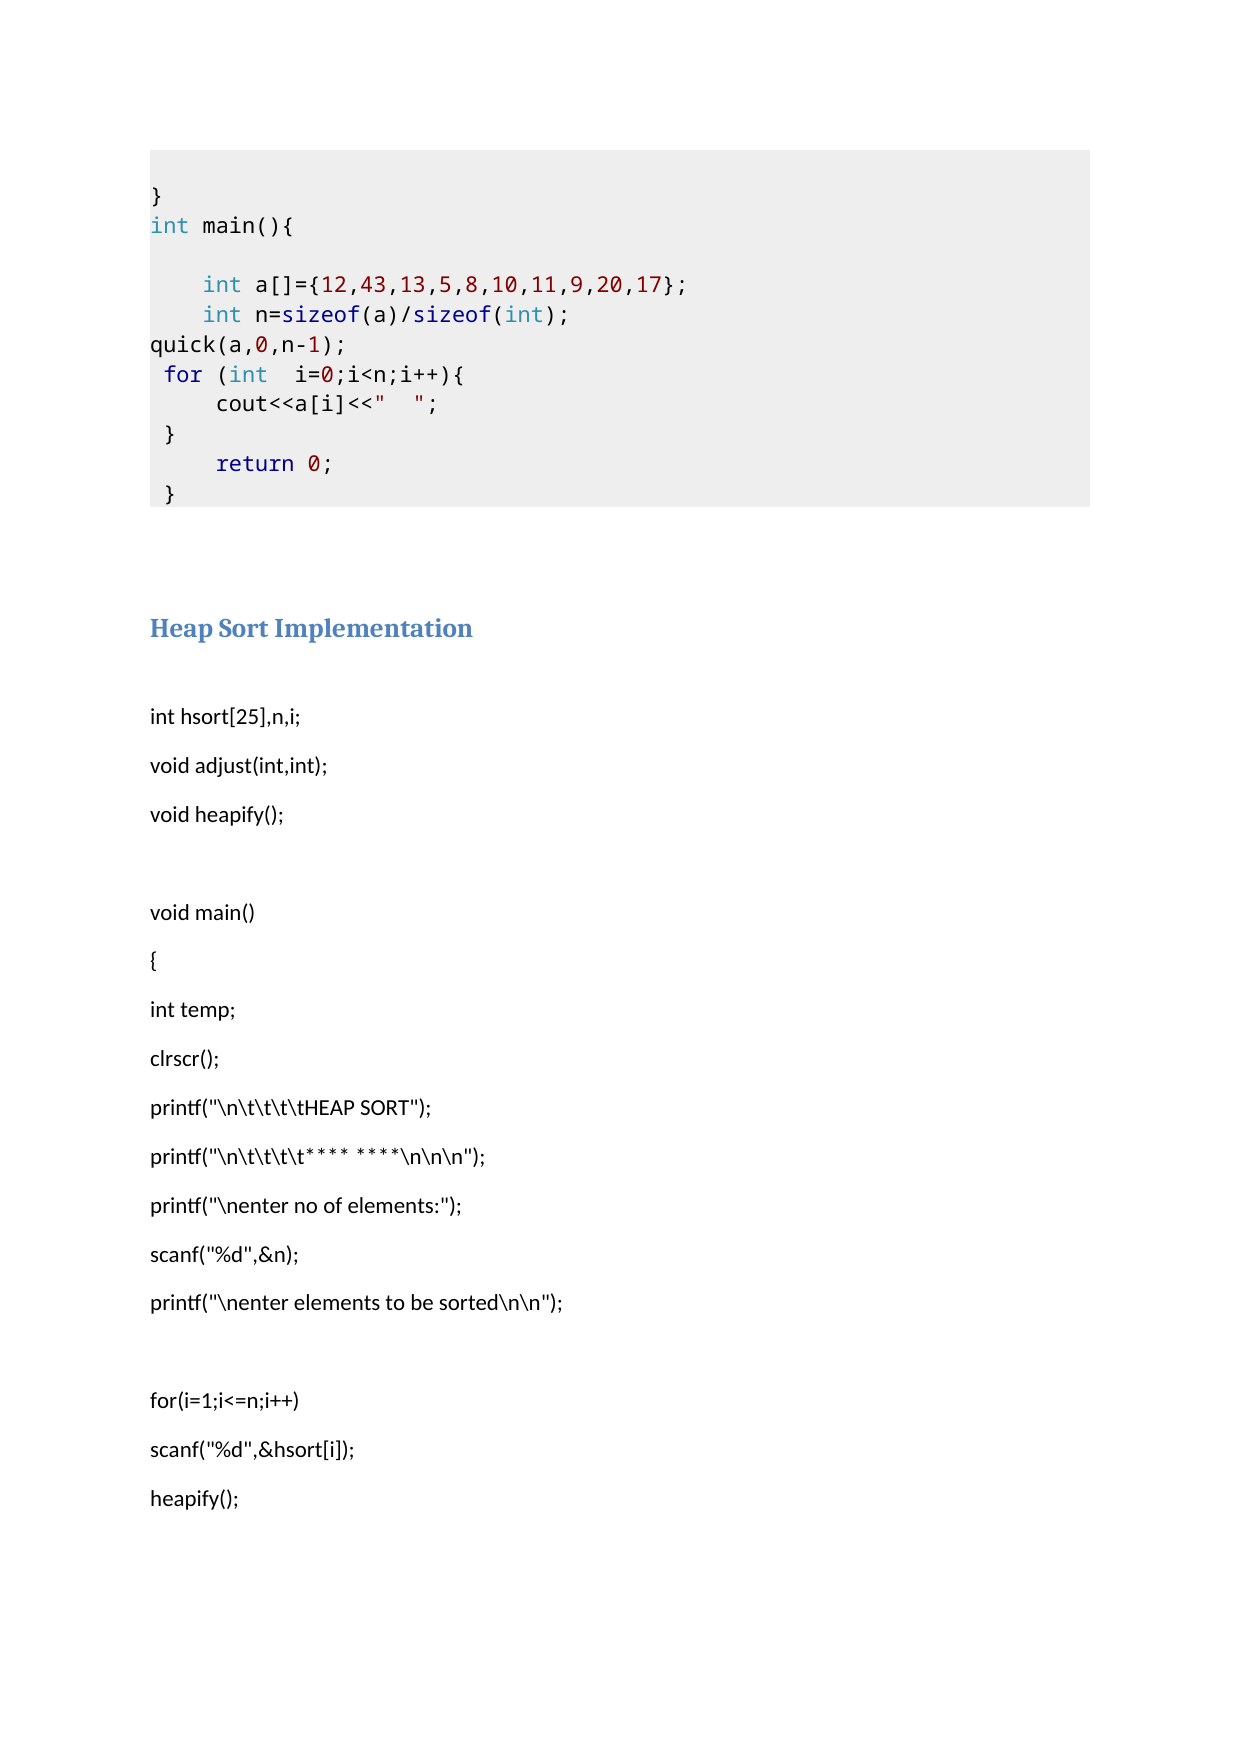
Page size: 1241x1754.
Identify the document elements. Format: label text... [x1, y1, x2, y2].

text int temp; [150, 995, 1090, 1023]
subtitle Heap Sort Implementation [150, 613, 1090, 645]
text int main(){ [150, 209, 1090, 239]
text printf("\n\t\t\t\tHEAP SORT"); [150, 1093, 1090, 1121]
text return 0; [150, 448, 1090, 478]
text printf("\nenter elements to be sorted\n\n"); [150, 1288, 1090, 1317]
text heapify(); [150, 1484, 1090, 1512]
text int n=sizeof(a)/sizeof(int); [150, 299, 1090, 329]
text scanf("%d",&n); [150, 1240, 1090, 1268]
text clrscr(); [150, 1044, 1090, 1072]
text scanf("%d",&hsort[i]); [150, 1435, 1090, 1463]
text quick(a,0,n-1); [150, 329, 1090, 358]
text } [150, 180, 1090, 209]
text } [150, 478, 1090, 507]
text for (int i=0;i<n;i++){ [150, 358, 1090, 388]
text cout<<a[i]<<" "; [150, 388, 1090, 418]
text void main() [150, 898, 1090, 926]
text printf("\nenter no of elements:"); [150, 1191, 1090, 1219]
text printf("\n\t\t\t\t**** ****\n\n\n"); [150, 1142, 1090, 1170]
text int hsort[25],n,i; [150, 702, 1090, 730]
text void adjust(int,int); [150, 751, 1090, 779]
text for(i=1;i<=n;i++) [150, 1386, 1090, 1414]
text void heapify(); [150, 800, 1090, 828]
text int a[]={12,43,13,5,8,10,11,9,20,17}; [150, 269, 1090, 299]
text { [150, 947, 1090, 974]
text } [150, 418, 1090, 448]
